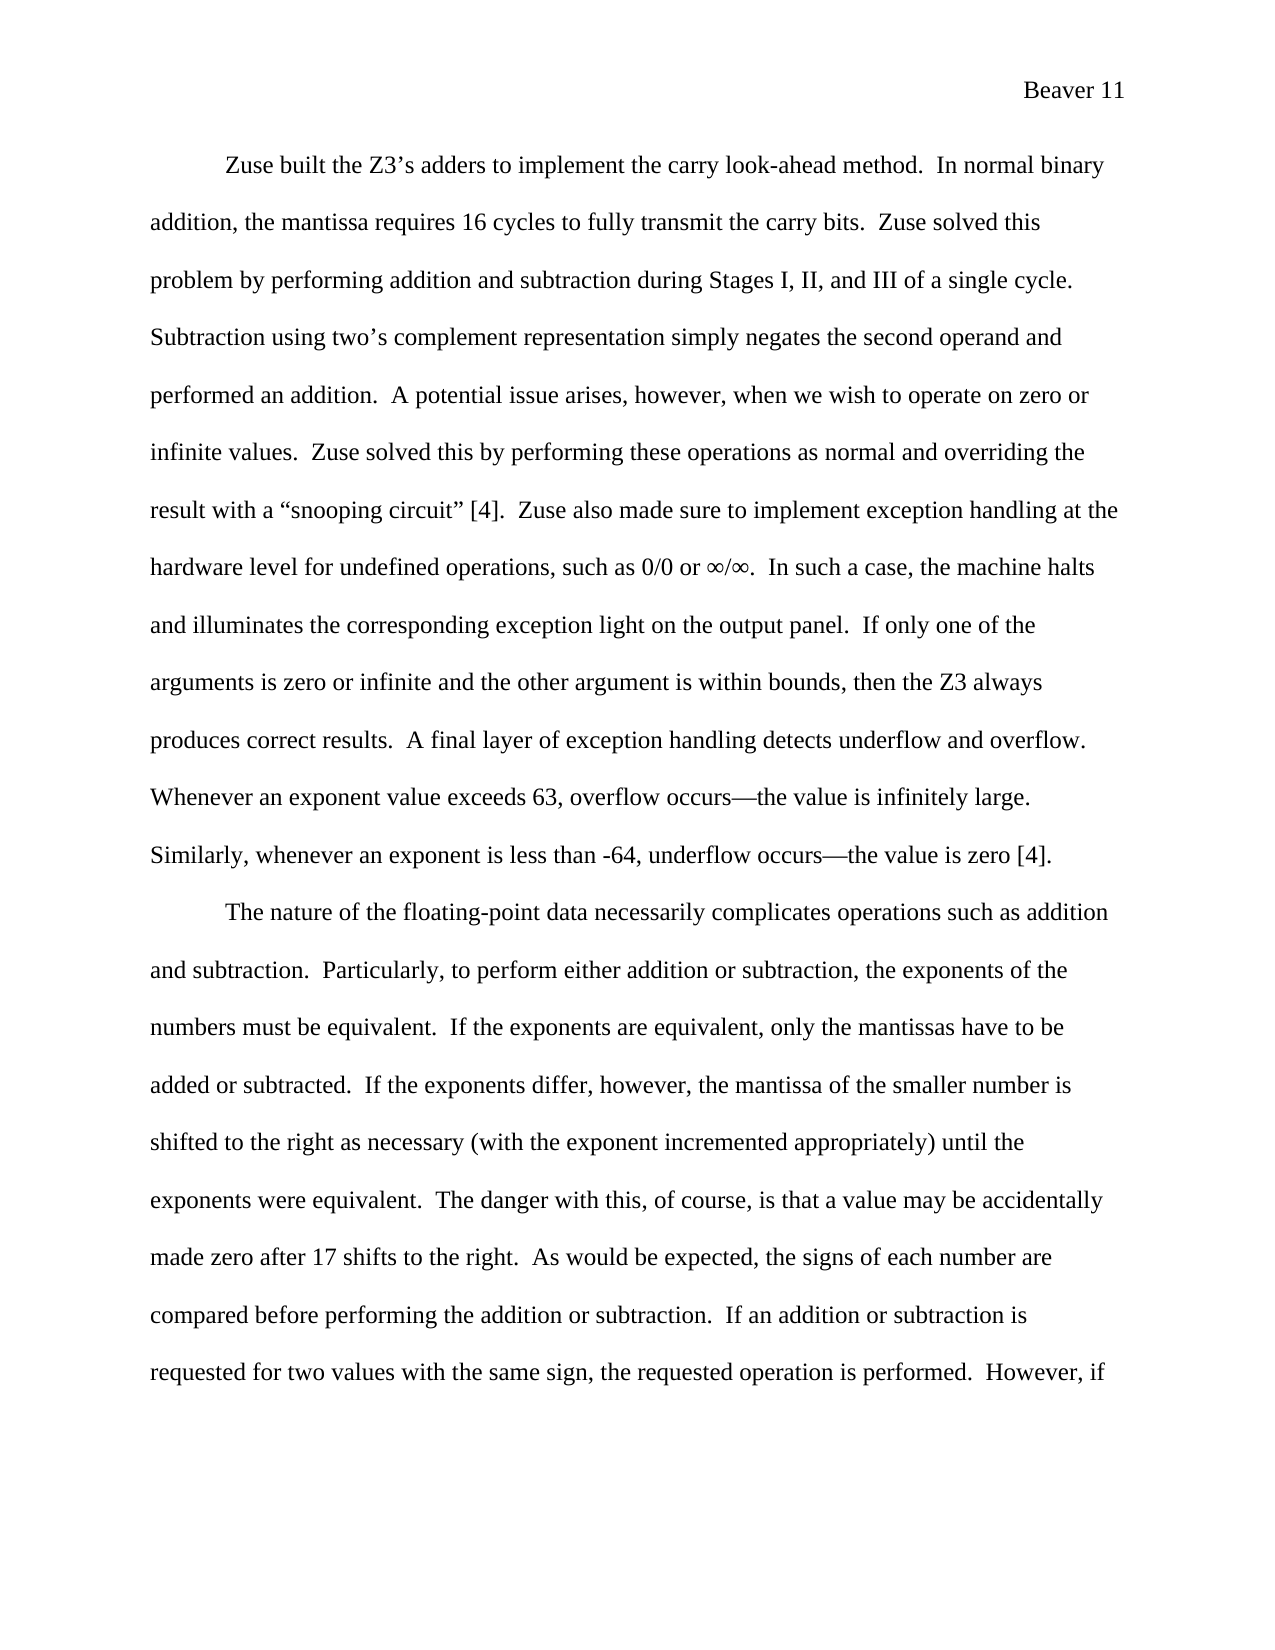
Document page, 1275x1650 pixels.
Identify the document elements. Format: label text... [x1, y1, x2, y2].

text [150, 897, 1125, 1386]
text Zuse built the Z3’s adders to implement the carry look-ahead method. In normal binary addition, the mantissa requires 16 cycles to fully transmit the carry bits. Zuse solved this problem by performing addition and subtraction during Stages I, II, and III of a single cycle. Subtraction using two’s complement representation simply negates the second operand and performed an addition. A potential issue arises, however, when we wish to operate on zero or infinite values. Zuse solved this by performing these operations as normal and overriding the result with a “snooping circuit” [4]. Zuse also made sure to implement exception handling at the hardware level for undefined operations, such as 0/0 or ∞/∞. In such a case, the machine halts and illuminates the corresponding exception light on the output panel. If only one of the arguments is zero or infinite and the other argument is within bounds, then the Z3 always produces correct results. A final layer of exception handling detects underflow and overflow. Whenever an exponent value exceeds 63, overflow occurs—the value is infinitely large. Similarly, whenever an exponent is less than -64, underflow occurs—the value is zero [4]. [150, 150, 1125, 869]
